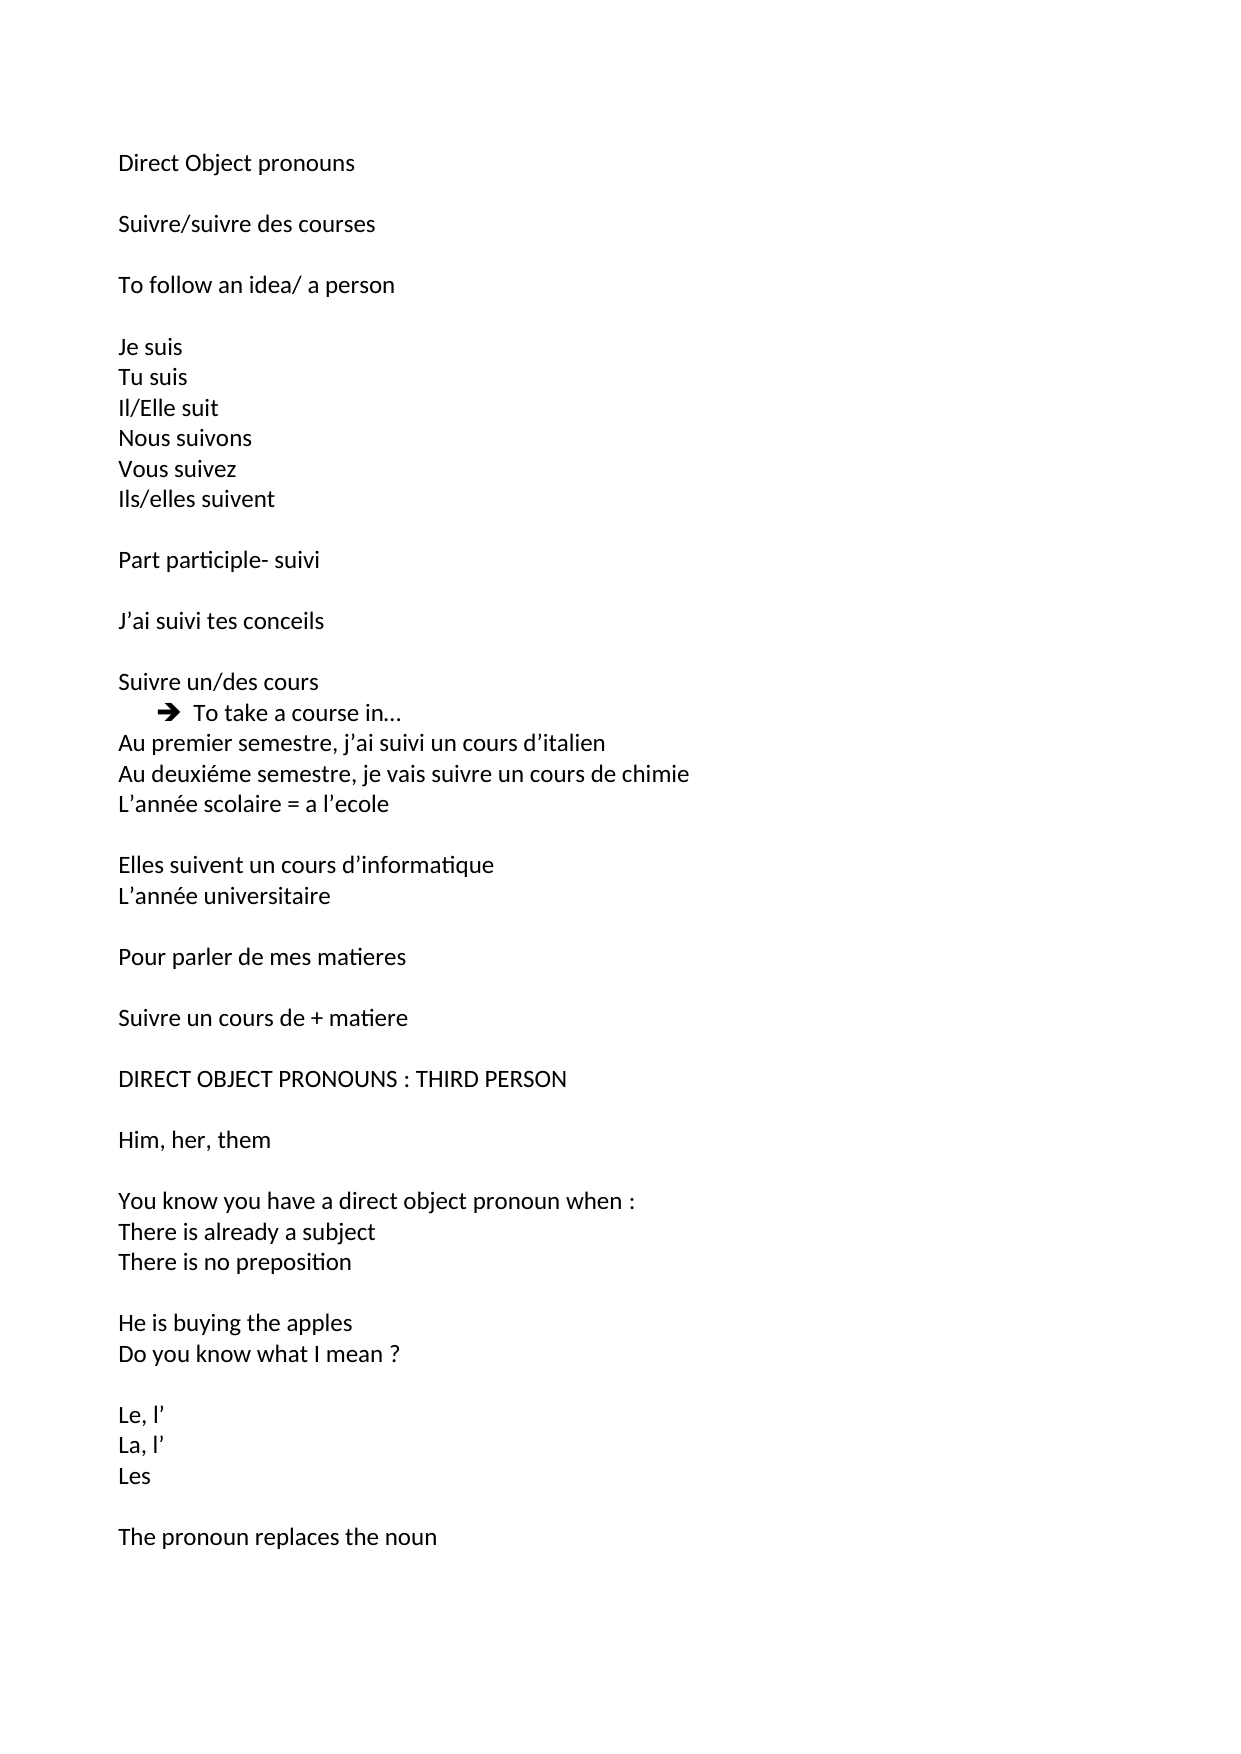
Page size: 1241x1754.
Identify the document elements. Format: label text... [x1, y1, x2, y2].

text La, l’ [118, 1429, 1122, 1460]
text The pronoun replaces the noun [118, 1521, 1122, 1552]
text Les [118, 1460, 1122, 1491]
list To take a course in… [156, 697, 1122, 727]
text Je suis [118, 331, 1122, 361]
text Ils/elles suivent [118, 483, 1122, 514]
text Le, l’ [118, 1399, 1122, 1429]
text He is buying the apples [118, 1307, 1122, 1338]
text Suivre un cours de + matiere [118, 1002, 1122, 1033]
text There is already a subject [118, 1216, 1122, 1246]
text Elles suivent un cours d’informatique [118, 849, 1122, 880]
text L’année scolaire = a l’ecole [118, 788, 1122, 819]
text Au premier semestre, j’ai suivi un cours d’italien [118, 727, 1122, 758]
text Do you know what I mean ? [118, 1338, 1122, 1368]
text Pour parler de mes matieres [118, 941, 1122, 972]
text To follow an idea/ a person [118, 270, 1122, 300]
text Suivre un/des cours [118, 666, 1122, 697]
text You know you have a direct object pronoun when : [118, 1185, 1122, 1216]
text Him, her, them [118, 1124, 1122, 1155]
text DIRECT OBJECT PRONOUNS : THIRD PERSON [118, 1063, 1122, 1094]
text Vous suivez [118, 453, 1122, 483]
text There is no preposition [118, 1246, 1122, 1277]
text Tu suis [118, 361, 1122, 392]
text Au deuxiéme semestre, je vais suivre un cours de chimie [118, 758, 1122, 788]
text Nous suivons [118, 422, 1122, 453]
text Suivre/suivre des courses [118, 209, 1122, 239]
text L’année universitaire [118, 880, 1122, 911]
text J’ai suivi tes conceils [118, 605, 1122, 636]
text Direct Object pronouns [118, 148, 1122, 178]
text Part participle- suivi [118, 544, 1122, 575]
text Il/Elle suit [118, 392, 1122, 422]
